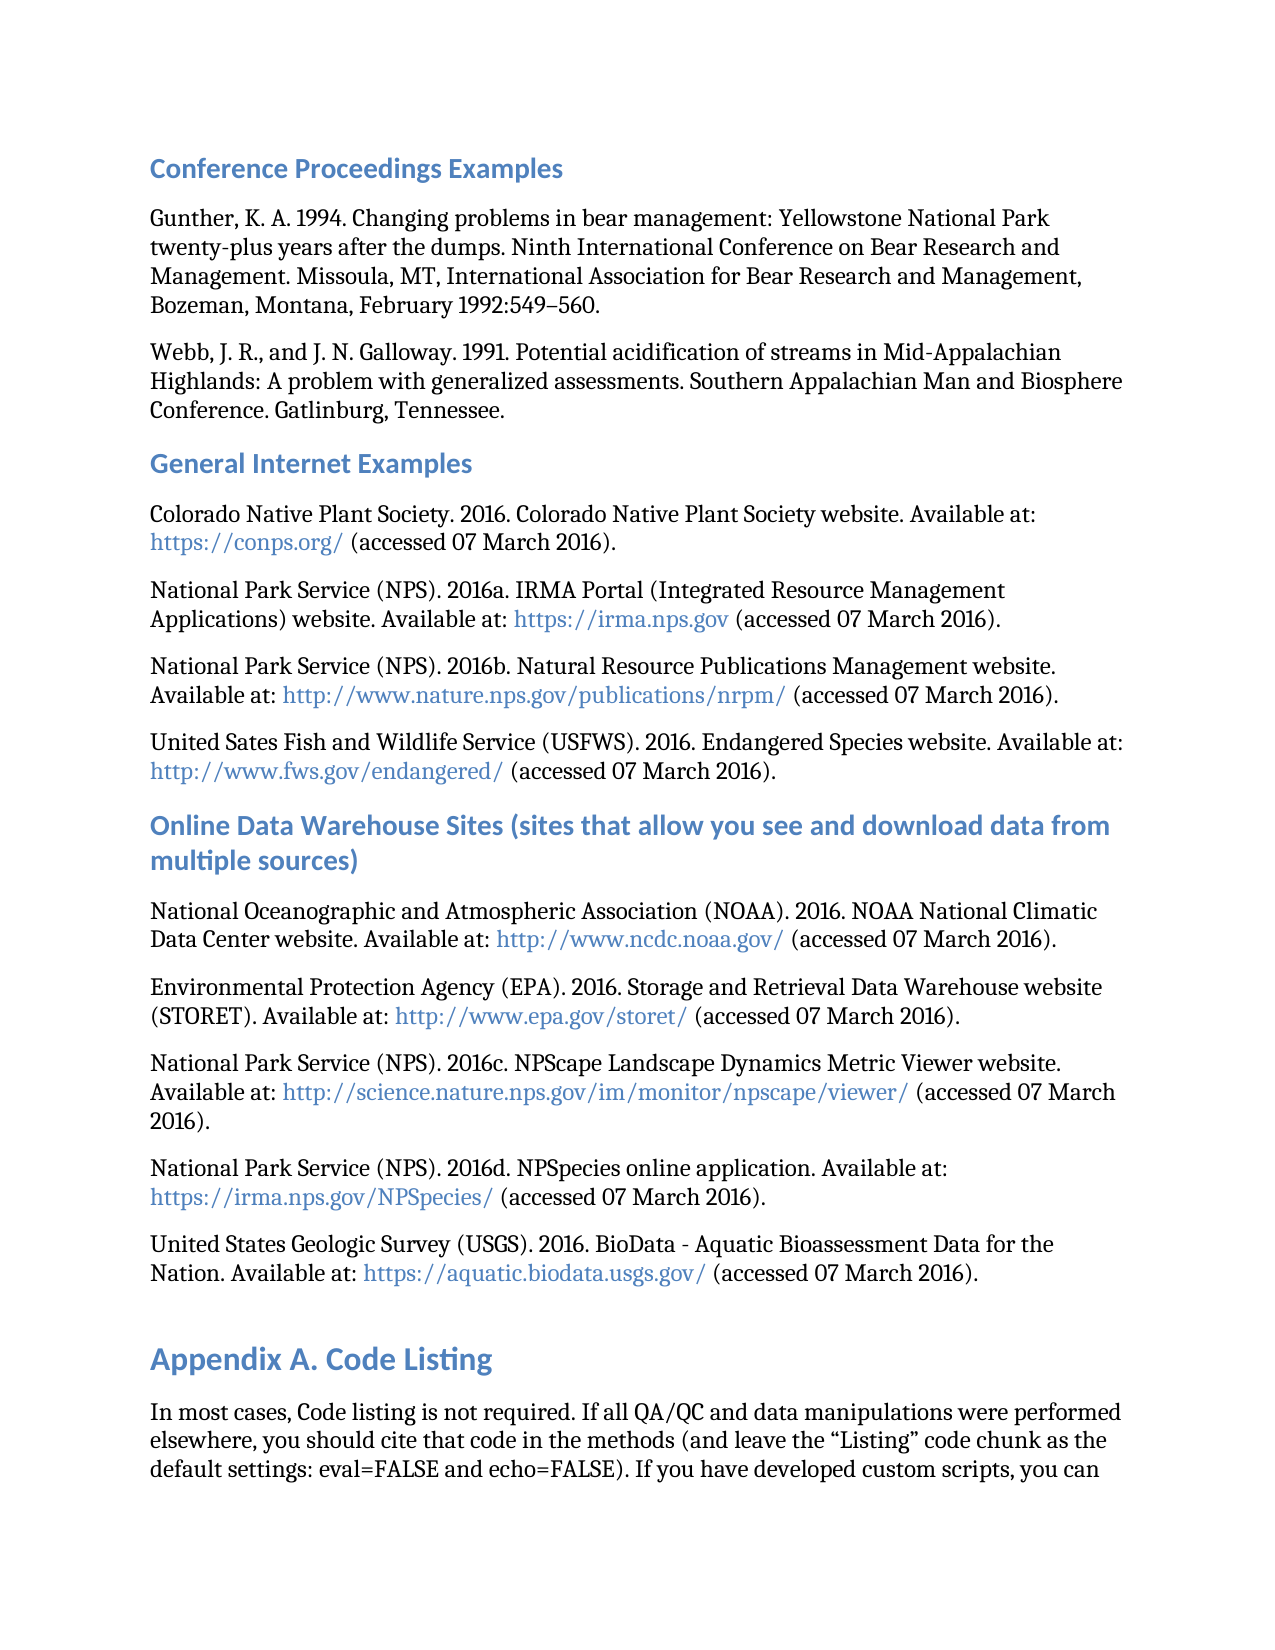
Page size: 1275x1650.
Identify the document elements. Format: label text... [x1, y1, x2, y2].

subtitle Conference Proceedings Examples [150, 150, 1125, 186]
text Gunther, K. A. 1994. Changing problems in bear management: Yellowstone National Park twenty-plus years after the dumps. Ninth International Conference on Bear Research and Management. Missoula, MT, International Association for Bear Research and Management, Bozeman, Montana, February 1992:549–560. [150, 204, 1125, 319]
text National Park Service (NPS). 2016c. NPScape Landscape Dynamics Metric Viewer website. Available at: http://science.nature.nps.gov/im/monitor/npscape/viewer/ (accessed 07 March 2016). [150, 1049, 1125, 1135]
text National Park Service (NPS). 2016d. NPSpecies online application. Available at: https://irma.nps.gov/NPSpecies/ (accessed 07 March 2016). [150, 1154, 1125, 1212]
text Environmental Protection Agency (EPA). 2016. Storage and Retrieval Data Warehouse website (STORET). Available at: http://www.epa.gov/storet/ (accessed 07 March 2016). [150, 973, 1125, 1030]
subtitle Appendix A. Code Listing [150, 1338, 1125, 1379]
text Colorado Native Plant Society. 2016. Colorado Native Plant Society website. Available at: https://conps.org/ (accessed 07 March 2016). [150, 499, 1125, 557]
text Webb, J. R., and J. N. Galloway. 1991. Potential acidification of streams in Mid-Appalachian Highlands: A problem with generalized assessments. Southern Appalachian Man and Biosphere Conference. Gatlinburg, Tennessee. [150, 338, 1125, 424]
text National Park Service (NPS). 2016a. IRMA Portal (Integrated Resource Management Applications) website. Available at: https://irma.nps.gov (accessed 07 March 2016). [150, 576, 1125, 633]
subtitle Online Data Warehouse Sites (sites that allow you see and download data from multiple sources) [150, 807, 1125, 878]
text National Oceanographic and Atmospheric Association (NOAA). 2016. NOAA National Climatic Data Center website. Available at: http://www.ncdc.noaa.gov/ (accessed 07 March 2016). [150, 897, 1125, 954]
text United States Geologic Survey (USGS). 2016. BioData - Aquatic Bioassessment Data for the Nation. Available at: https://aquatic.biodata.usgs.gov/ (accessed 07 March 2016). [150, 1230, 1125, 1288]
text National Park Service (NPS). 2016b. Natural Resource Publications Management website. Available at: http://www.nature.nps.gov/publications/nrpm/ (accessed 07 March 2016). [150, 652, 1125, 709]
subtitle General Internet Examples [150, 445, 1125, 481]
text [150, 1397, 1125, 1484]
text United Sates Fish and Wildlife Service (USFWS). 2016. Endangered Species website. Available at: http://www.fws.gov/endangered/ (accessed 07 March 2016). [150, 728, 1125, 786]
